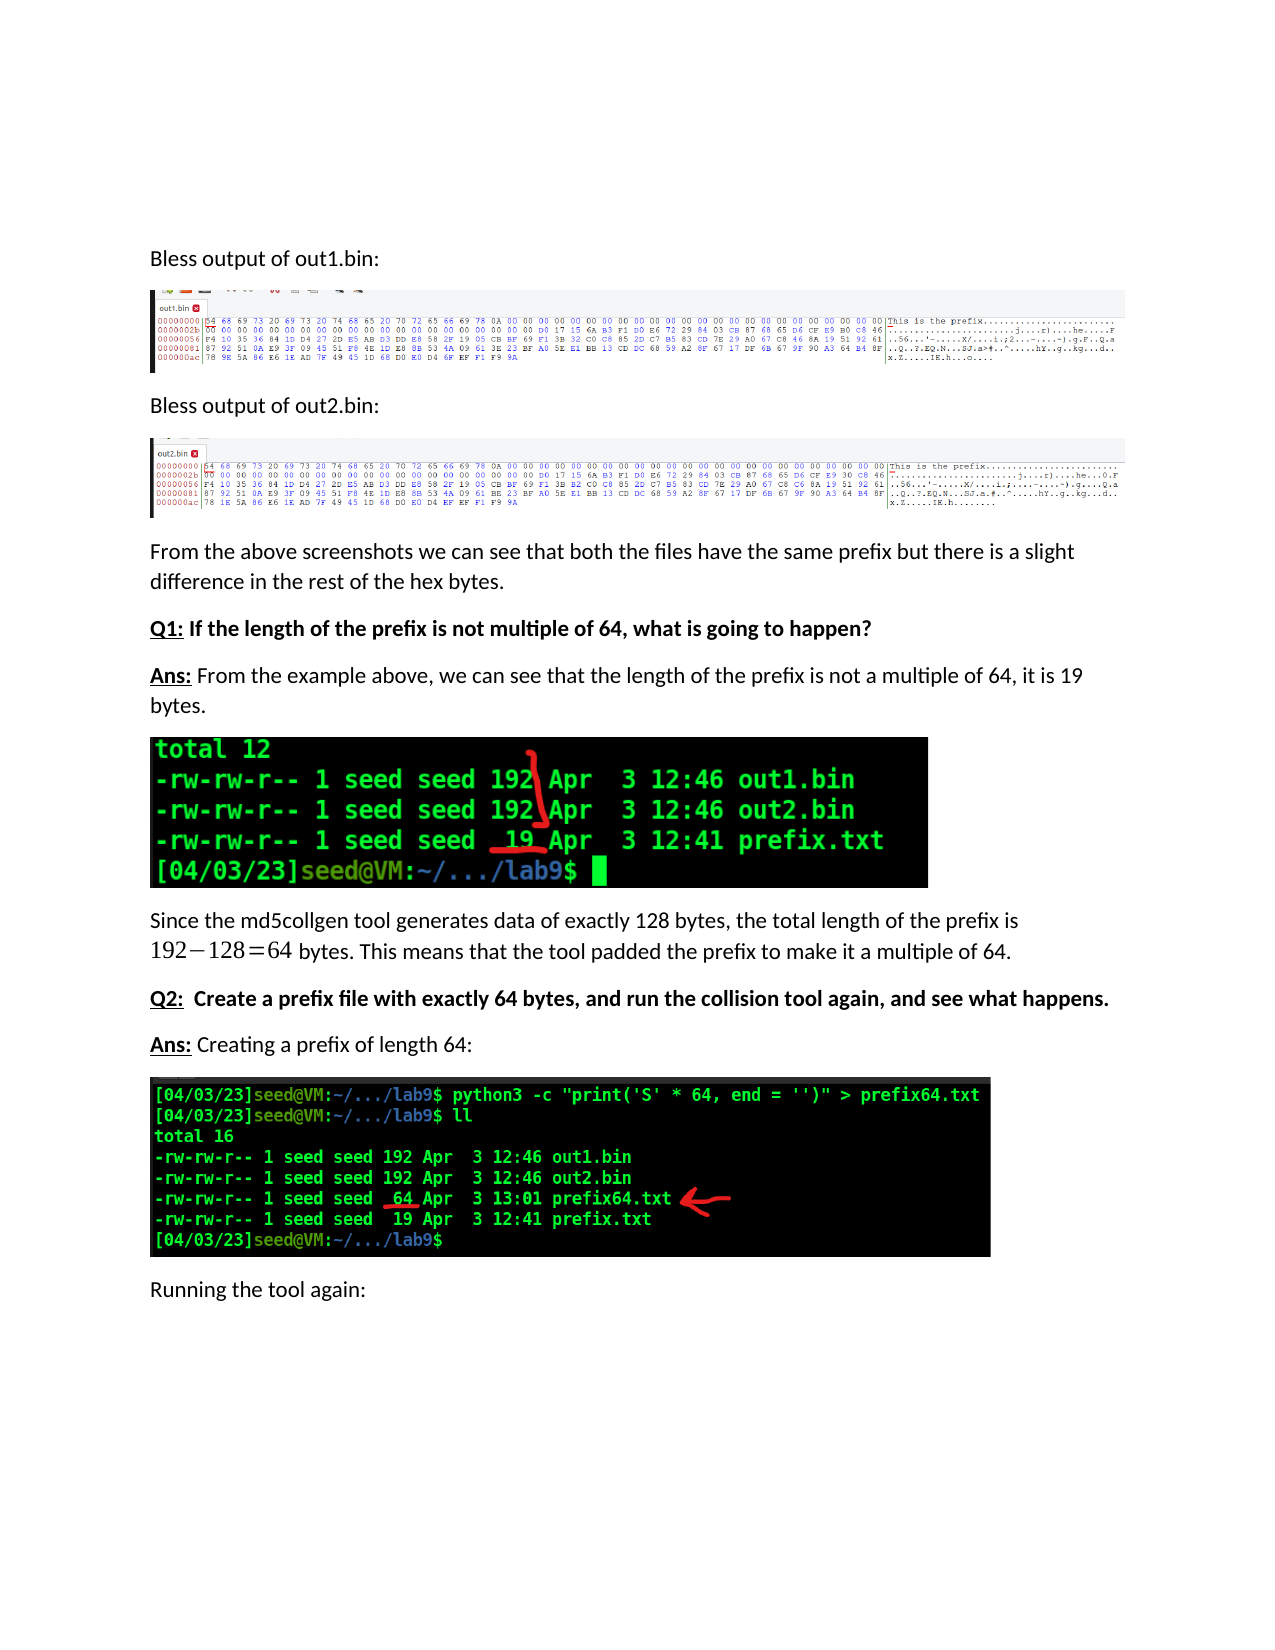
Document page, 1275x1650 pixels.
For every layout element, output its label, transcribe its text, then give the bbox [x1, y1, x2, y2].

text Ans: From the example above, we can see that the length of the prefix is not a multiple of 64, it is 19 bytes. [150, 661, 1125, 719]
picture [150, 737, 929, 888]
text Bless output of out2.bin: [150, 391, 1125, 419]
text Since the md5collgen tool generates data of exactly 128 bytes, the total length of the prefix is bytes. This means that the tool padded the prefix to make it a multiple of 64. [150, 907, 1125, 965]
text Q2: Create a prefix file with exactly 64 bytes, and run the collision tool again, and see what happens. [150, 984, 1125, 1012]
text Running the tool again: [150, 1275, 1125, 1303]
picture [150, 438, 1125, 518]
text Ans: Creating a prefix of length 64: [150, 1031, 1125, 1059]
text Bless output of out1.bin: [150, 244, 1125, 272]
text From the above screenshots we can see that both the files have the same prefix but there is a slight difference in the rest of the hex bytes. [150, 537, 1125, 595]
picture [150, 1077, 991, 1257]
text Q1: If the length of the prefix is not multiple of 64, what is going to happen? [150, 614, 1125, 642]
picture [150, 290, 1125, 373]
